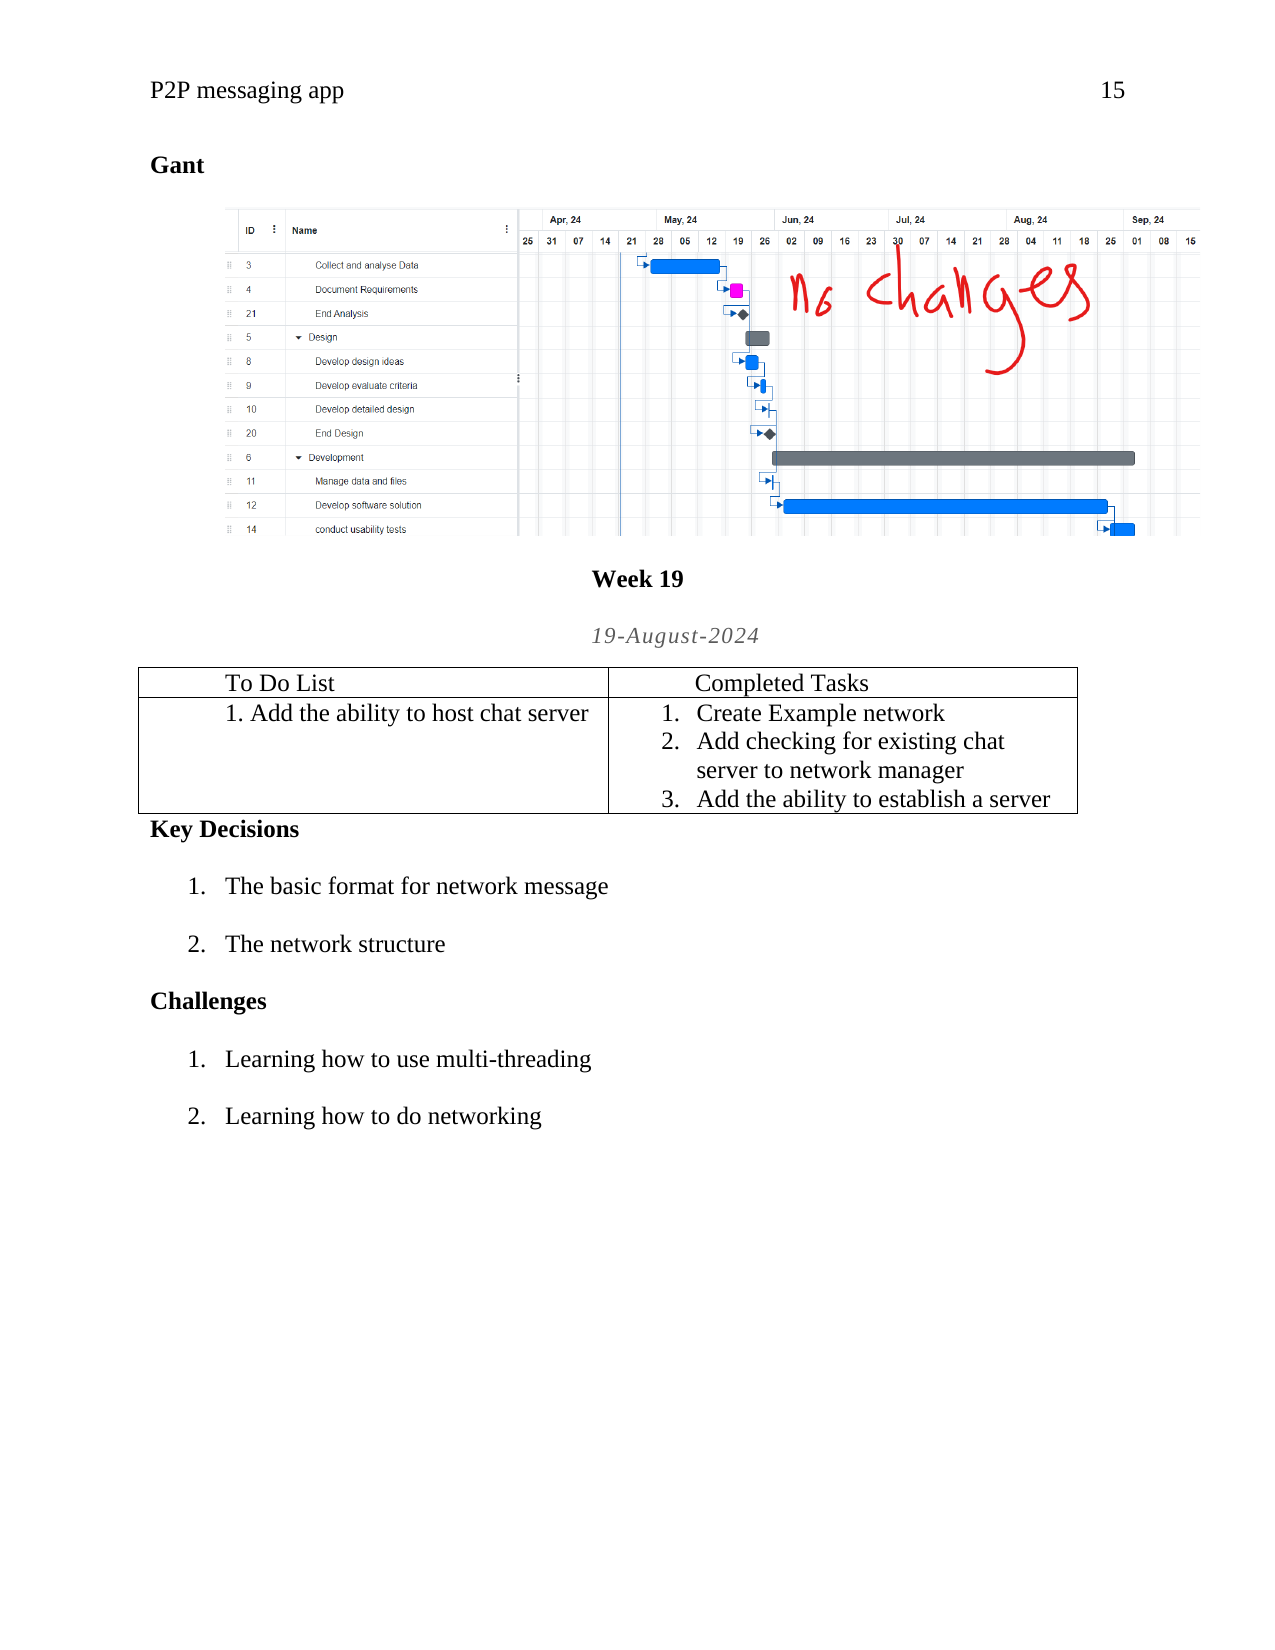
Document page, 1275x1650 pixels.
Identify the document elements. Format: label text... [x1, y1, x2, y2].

subtitle Gant [150, 150, 1125, 179]
table_header To Do List [139, 668, 608, 697]
list The basic format for network message [187, 871, 1125, 900]
list Learning how to do networking [187, 1101, 1125, 1130]
table_cell 1. Add the ability to host chat server [139, 698, 608, 813]
subtitle Challenges [150, 986, 1125, 1015]
table_cell Create Example network Add checking for existing chat server to network manager Add the ability to establish a server [609, 698, 1077, 813]
table_header Completed Tasks [609, 668, 1077, 697]
subtitle Week 19 [150, 564, 1125, 593]
subtitle 19-August-2024 [150, 622, 1125, 648]
subtitle Key Decisions [150, 814, 1125, 842]
list The network structure [187, 929, 1125, 957]
list Learning how to use multi-threading [187, 1044, 1125, 1072]
picture [225, 207, 1200, 536]
